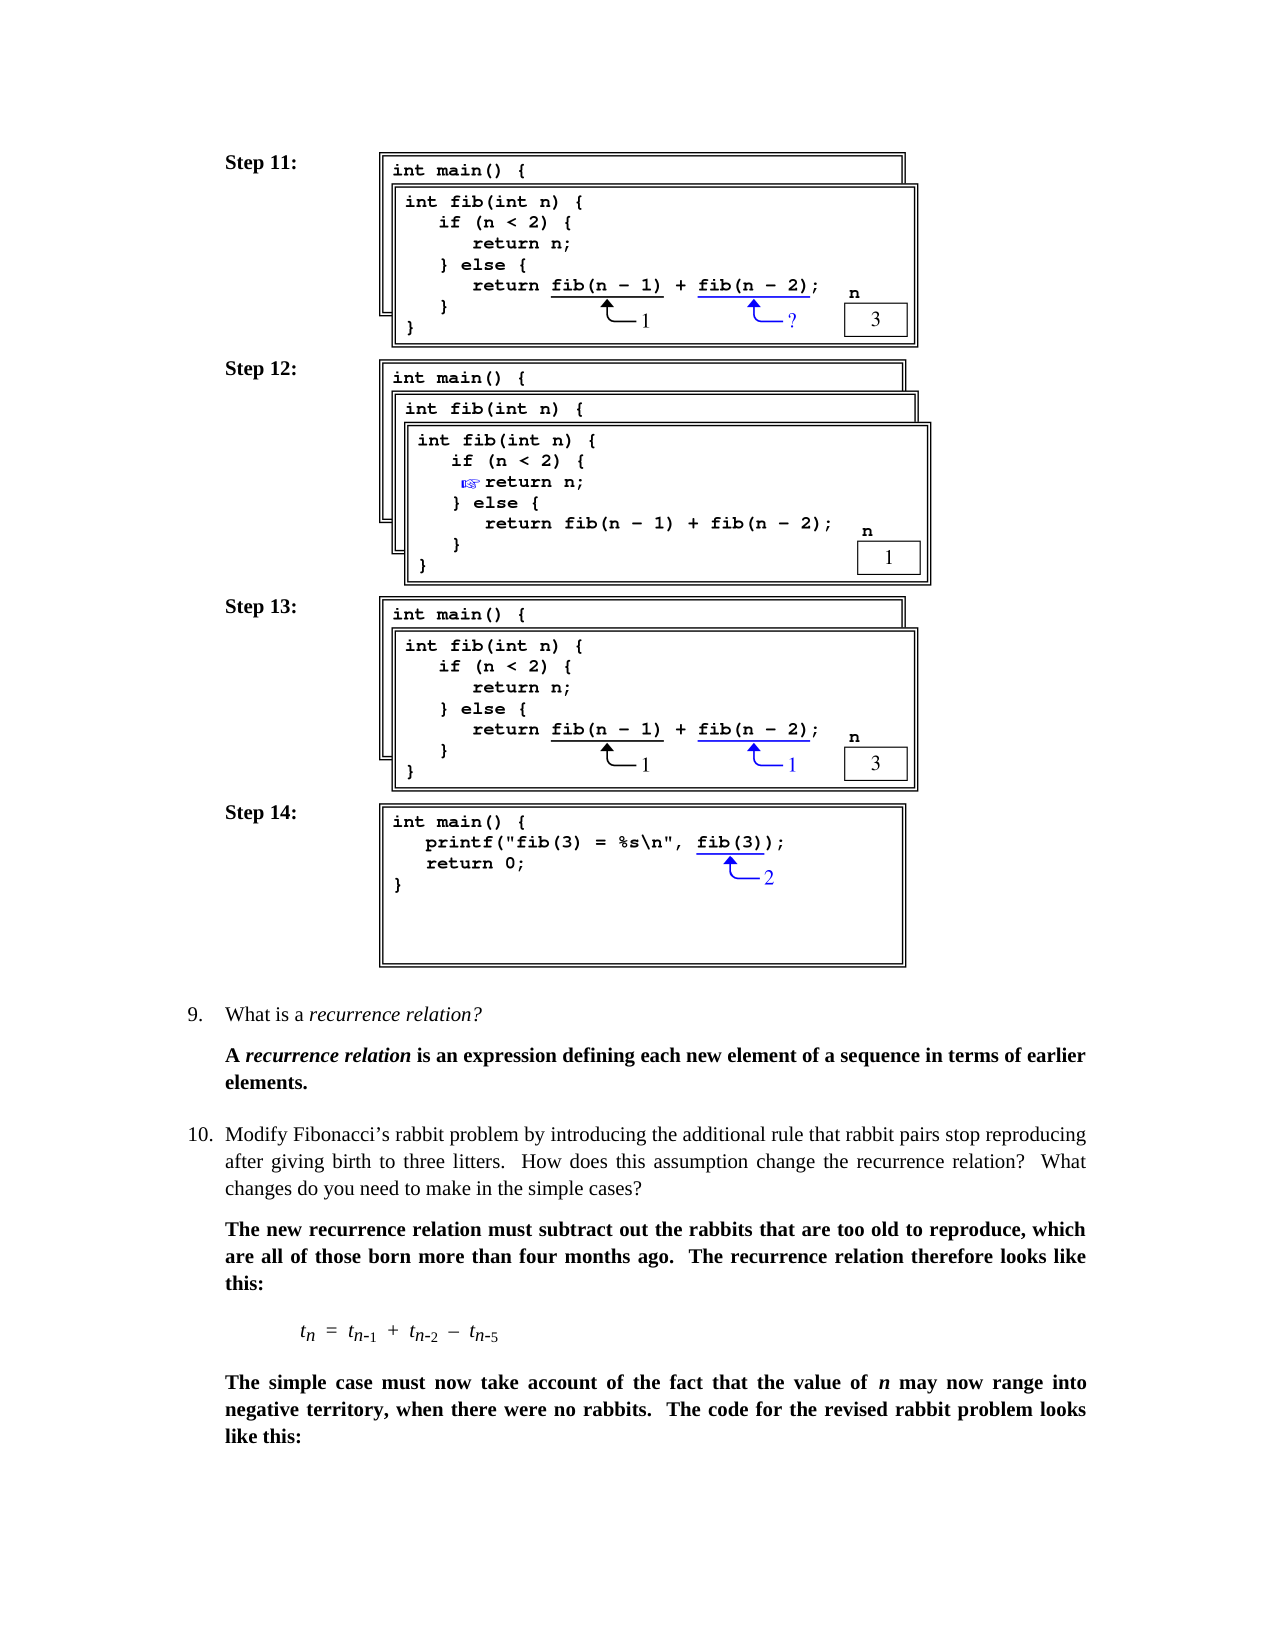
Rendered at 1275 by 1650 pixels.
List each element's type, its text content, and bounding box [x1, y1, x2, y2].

text 9. What is a recurrence relation? [187, 999, 1087, 1027]
table_cell [366, 356, 963, 594]
text 10. Modify Fibonacci’s rabbit problem by introducing the additional rule that rabbit pairs stop reproducing after giving birth to three litters. How does this assumption change the recurrence relation? What changes do you need to make in the simple cases? [187, 1119, 1087, 1201]
text The simple case must now take account of the fact that the value of n may now range into negative territory, when there were no rabbits. The code for the revised rabbit problem looks like this: [225, 1367, 1087, 1449]
table_cell Step 11: [214, 150, 366, 356]
picture [376, 356, 934, 588]
table_cell [366, 594, 963, 800]
table_cell [366, 800, 963, 976]
table_cell [366, 150, 963, 356]
table_cell Step 12: [214, 356, 366, 594]
text The new recurrence relation must subtract out the rabbits that are too old to reproduce, which are all of those born more than four months ago. The recurrence relation therefore looks like this: [225, 1215, 1087, 1296]
picture [376, 150, 921, 350]
text A recurrence relation is an expression defining each new element of a sequence in terms of earlier elements. [225, 1041, 1087, 1095]
text tn = tn-1 + tn-2 – tn-5 [300, 1318, 1087, 1346]
table_cell Step 14: [214, 800, 366, 976]
picture [376, 593, 921, 794]
table_cell Step 13: [214, 594, 366, 800]
picture [376, 800, 909, 970]
